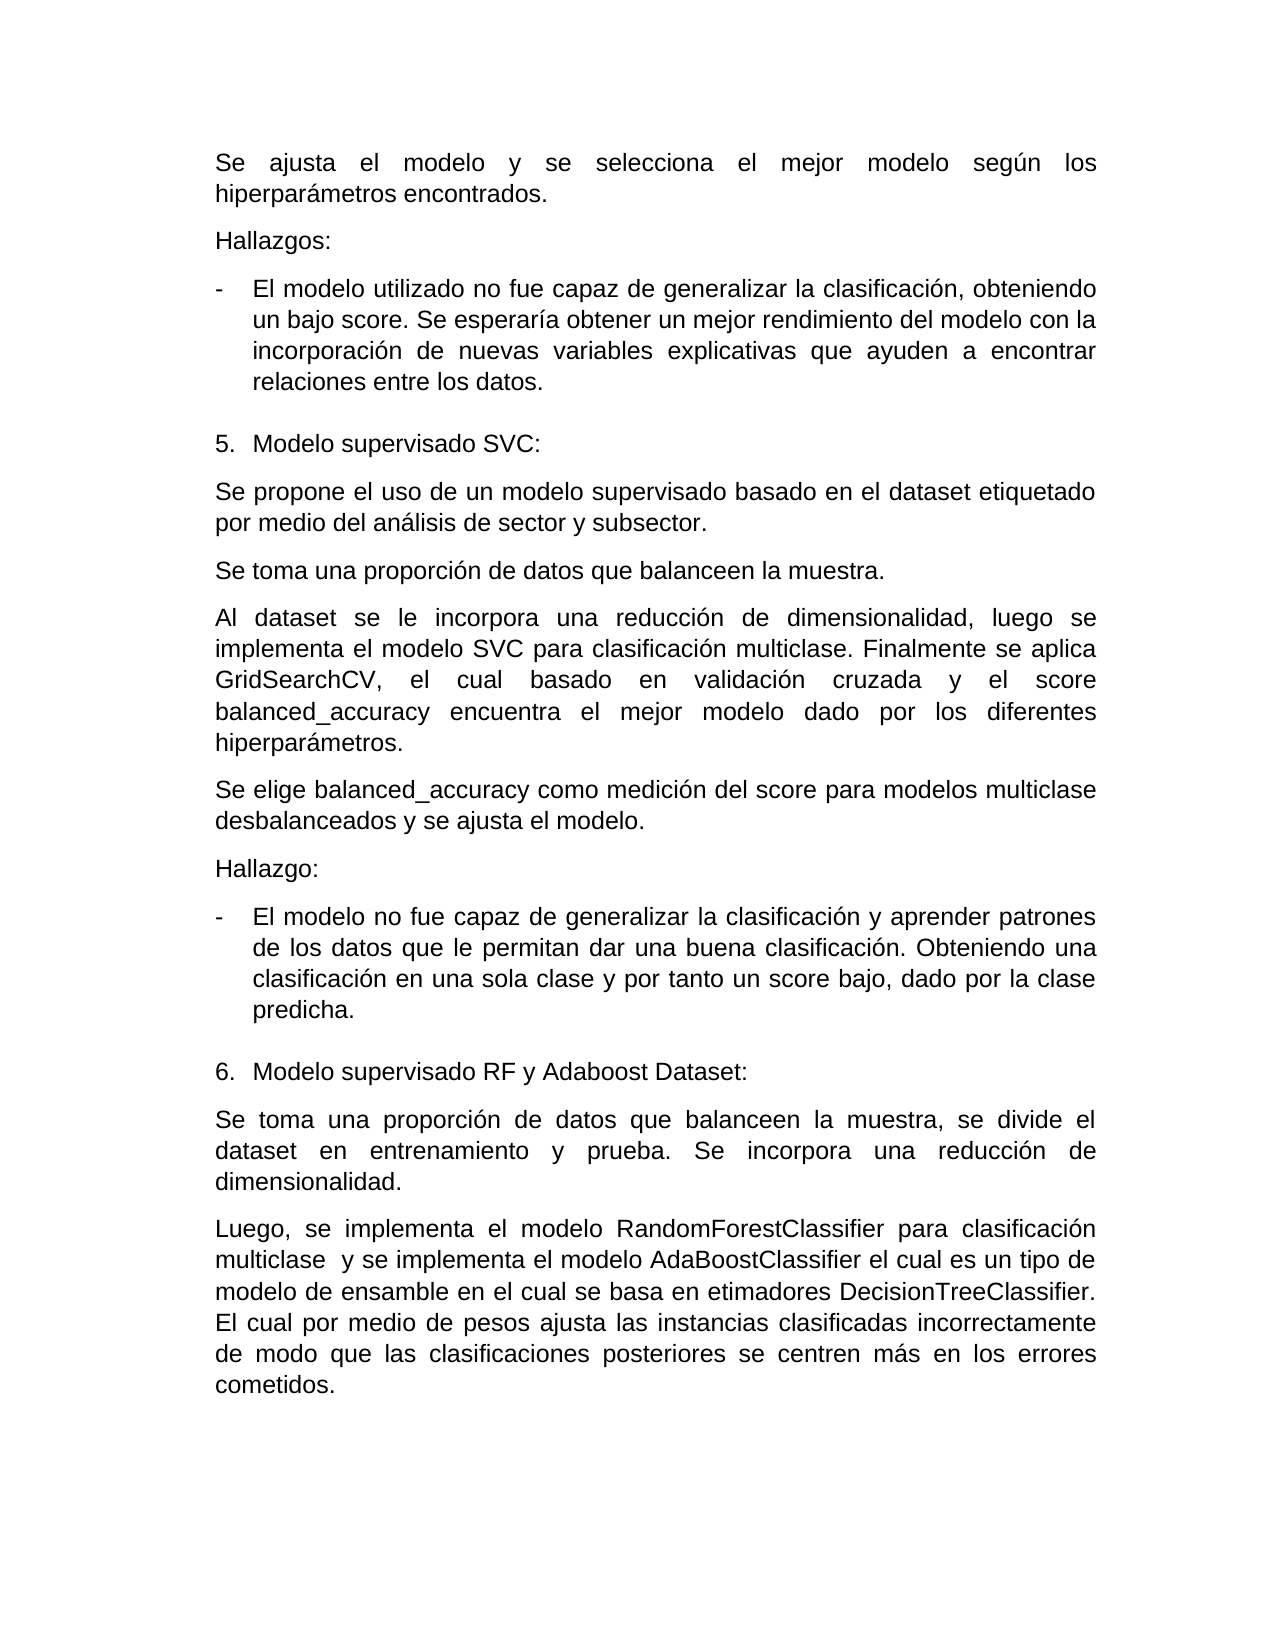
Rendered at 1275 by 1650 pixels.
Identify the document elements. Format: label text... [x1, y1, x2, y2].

list Modelo supervisado SVC: [215, 429, 1098, 458]
list El modelo no fue capaz de generalizar la clasificación y aprender patrones de los datos que le permitan dar una buena clasificación. Obteniendo una clasificación en una sola clase y por tanto un score bajo, dado por la clase predicha. [215, 902, 1098, 1024]
text Se toma una proporción de datos que balanceen la muestra. [215, 556, 1098, 584]
text Hallazgos: [215, 226, 1098, 255]
text Luego, se implementa el modelo RandomForestClassifier para clasificación multiclase y se implementa el modelo AdaBoostClassifier el cual es un tipo de modelo de ensamble en el cual se basa en etimadores DecisionTreeClassifier. El cual por medio de pesos ajusta las instancias clasificadas incorrectamente de modo que las clasificaciones posteriores se centren más en los errores cometidos. [215, 1214, 1098, 1398]
text Se elige balanced_accuracy como medición del score para modelos multiclase desbalanceados y se ajusta el modelo. [215, 775, 1098, 835]
text Se propone el uso de un modelo supervisado basado en el dataset etiquetado por medio del análisis de sector y subsector. [215, 477, 1098, 537]
list Modelo supervisado RF y Adaboost Dataset: [215, 1057, 1098, 1086]
text Al dataset se le incorpora una reducción de dimensionalidad, luego se implementa el modelo SVC para clasificación multiclase. Finalmente se aplica GridSearchCV, el cual basado en validación cruzada y el score balanced_accuracy encuentra el mejor modelo dado por los diferentes hiperparámetros. [215, 603, 1098, 756]
list El modelo utilizado no fue capaz de generalizar la clasificación, obteniendo un bajo score. Se esperaría obtener un mejor rendimiento del modelo con la incorporación de nuevas variables explicativas que ayuden a encontrar relaciones entre los datos. [215, 274, 1098, 396]
text Se toma una proporción de datos que balanceen la muestra, se divide el dataset en entrenamiento y prueba. Se incorpora una reducción de dimensionalidad. [215, 1105, 1098, 1196]
text Se ajusta el modelo y se selecciona el mejor modelo según los hiperparámetros encontrados. [215, 148, 1098, 207]
text Hallazgo: [215, 854, 1098, 883]
